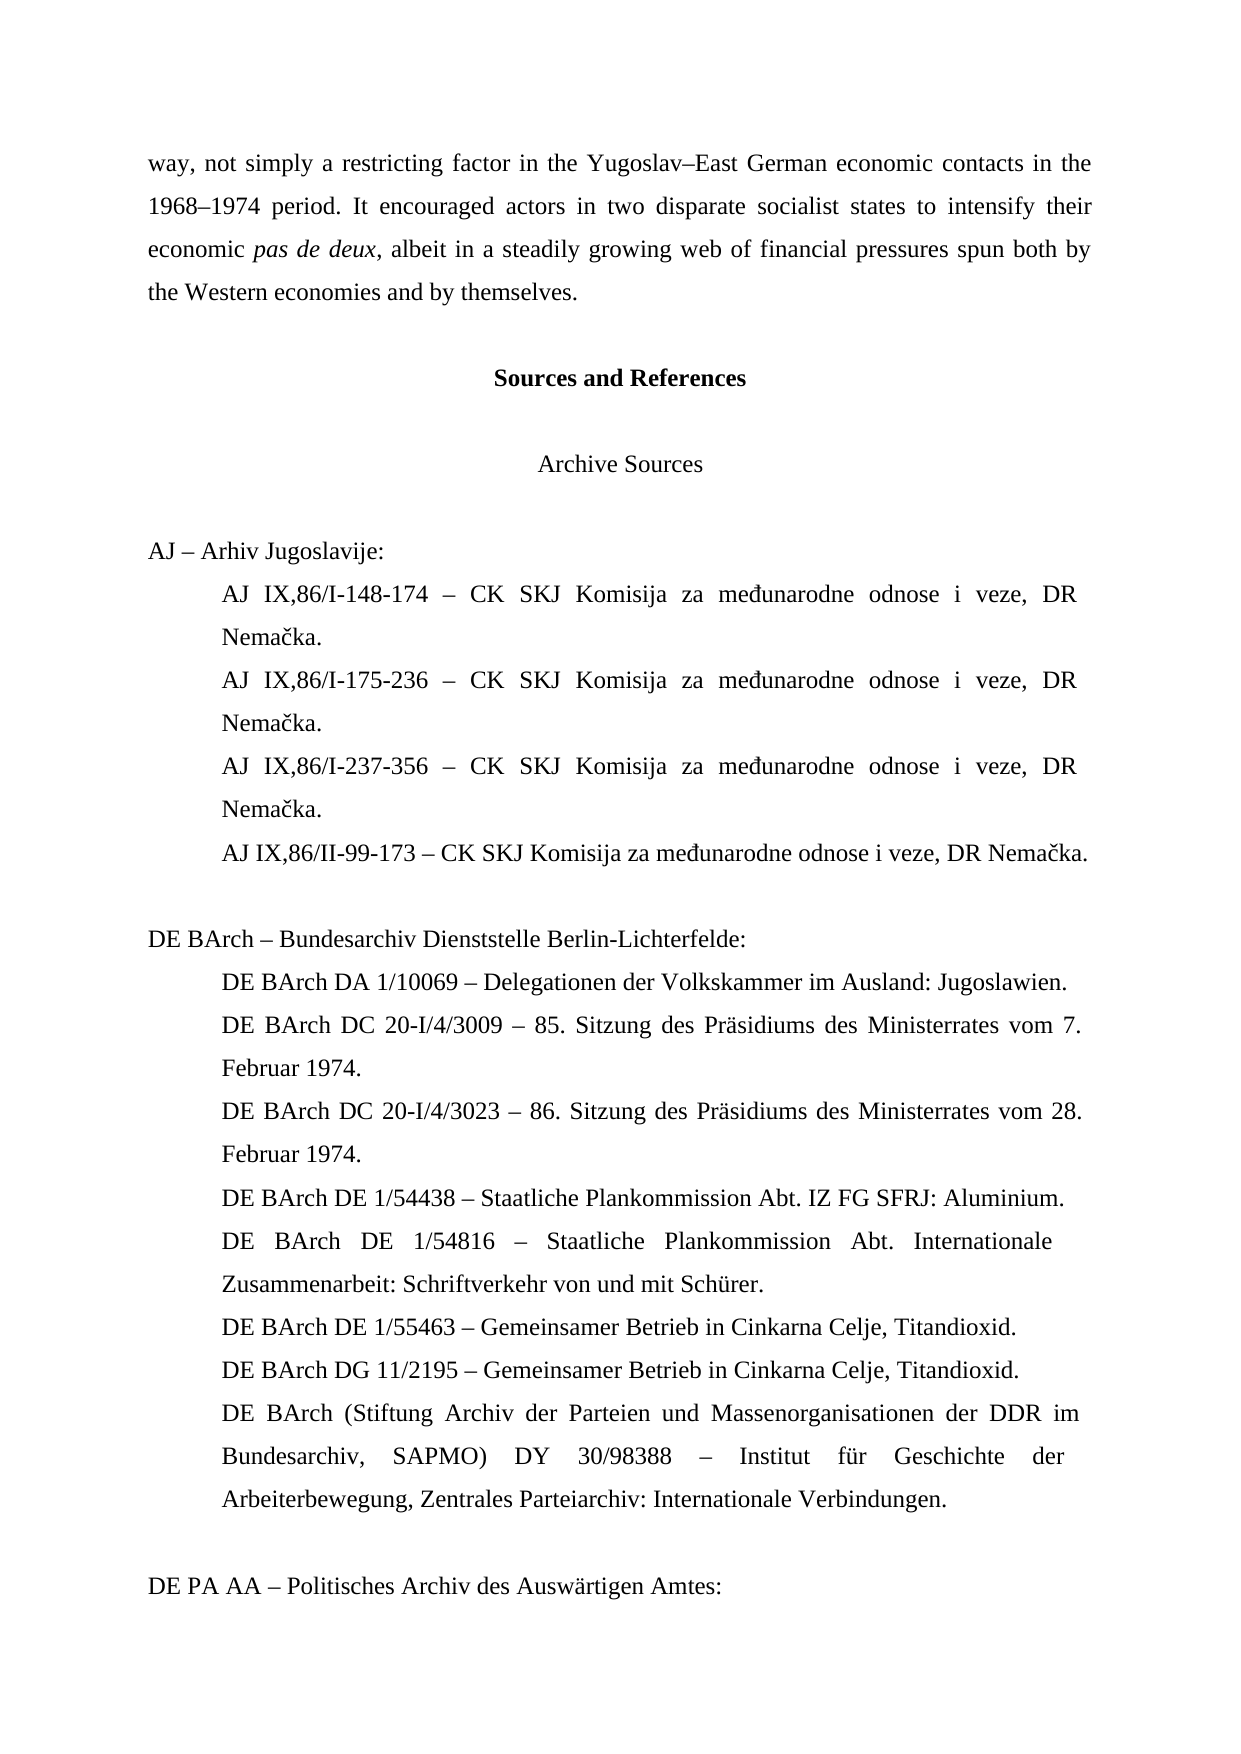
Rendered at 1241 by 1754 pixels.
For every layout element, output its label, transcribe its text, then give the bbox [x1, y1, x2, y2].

text AJ IX,86/I-237-356 – CK SKJ Komisija za međunarodne odnose i veze, DR Nemačka. [148, 751, 1093, 823]
text AJ – Arhiv Jugoslavije: [148, 536, 1093, 564]
text Archive Sources [148, 449, 1093, 478]
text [148, 148, 1093, 306]
text DE BArch – Bundesarchiv Dienststelle Berlin-Lichterfelde: [148, 924, 1093, 953]
text DE PA AA – Politisches Archiv des Auswärtigen Amtes: [148, 1571, 1093, 1599]
text DE BArch DC 20-I/4/3009 – 85. Sitzung des Präsidiums des Ministerrates vom 7. Februar 1974. [148, 1010, 1093, 1082]
text DE BArch DA 1/10069 – Delegationen der Volkskammer im Ausland: Jugoslawien. [148, 967, 1093, 996]
text AJ IX,86/II-99-173 – CK SKJ Komisija za međunarodne odnose i veze, DR Nemačka. [148, 838, 1093, 866]
text DE BArch DG 11/2195 – Gemeinsamer Betrieb in Cinkarna Celje, Titandioxid. [148, 1355, 1093, 1384]
text DE BArch DC 20-I/4/3023 – 86. Sitzung des Präsidiums des Ministerrates vom 28. Februar 1974. [148, 1096, 1093, 1168]
text AJ IX,86/I-148-174 – CK SKJ Komisija za međunarodne odnose i veze, DR Nemačka. [148, 579, 1093, 651]
text AJ IX,86/I-175-236 – CK SKJ Komisija za međunarodne odnose i veze, DR Nemačka. [148, 665, 1093, 737]
text DE BArch DE 1/54816 – Staatliche Plankommission Abt. Internationale Zusammenarbeit: Schriftverkehr von und mit Schürer. [148, 1226, 1093, 1298]
text DE BArch DE 1/55463 – Gemeinsamer Betrieb in Cinkarna Celje, Titandioxid. [148, 1312, 1093, 1341]
text Sources and References [148, 363, 1093, 392]
text DE BArch DE 1/54438 – Staatliche Plankommission Abt. IZ FG SFRJ: Aluminium. [148, 1183, 1093, 1211]
text DE BArch (Stiftung Archiv der Parteien und Massenorganisationen der DDR im Bundesarchiv, SAPMO) DY 30/98388 – Institut für Geschichte der Arbeiterbewegung, Zentrales Parteiarchiv: Internationale Verbindungen. [148, 1398, 1093, 1513]
